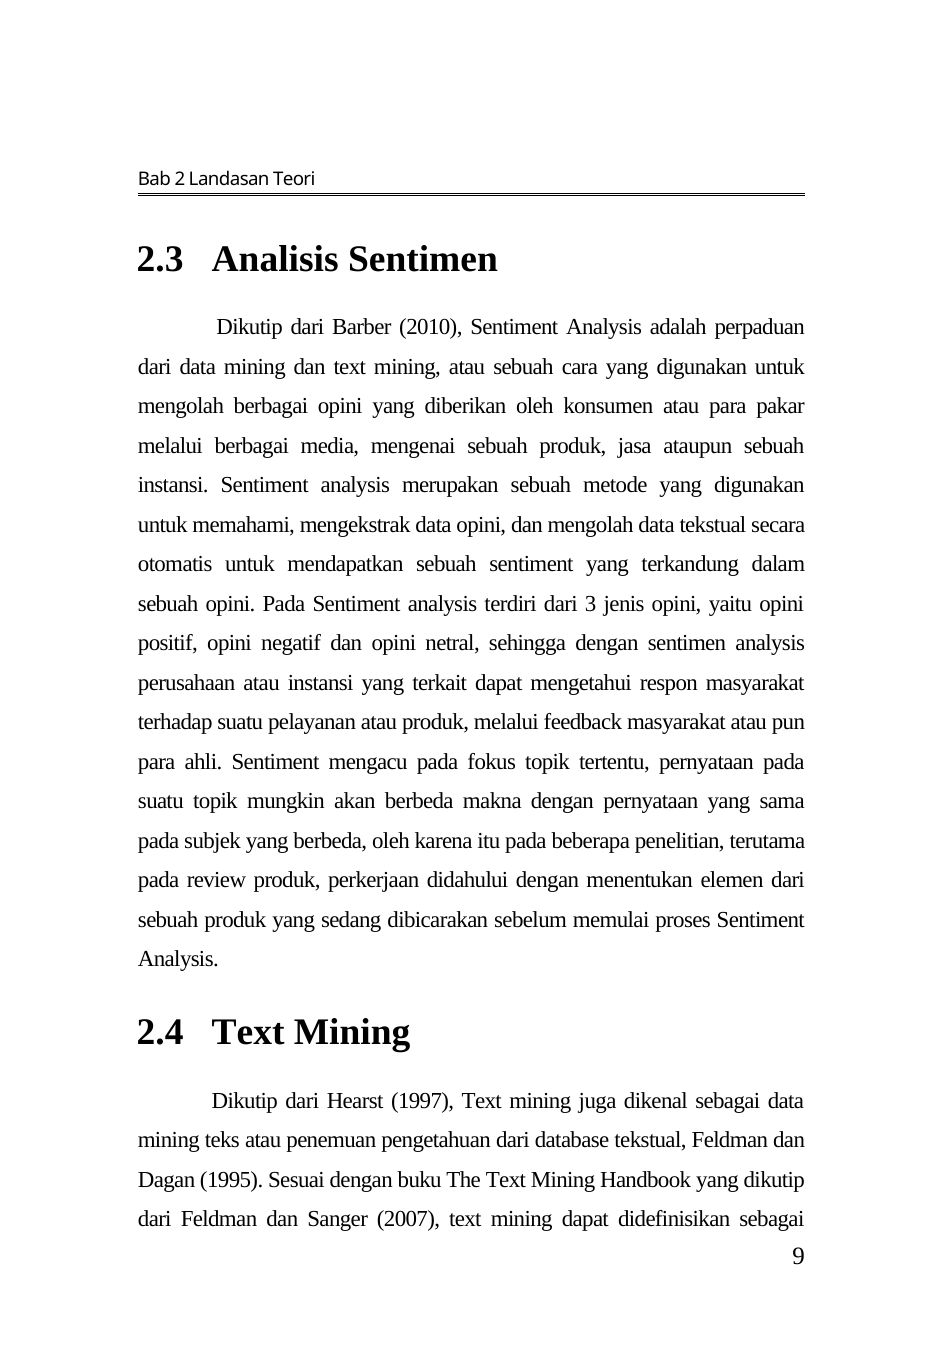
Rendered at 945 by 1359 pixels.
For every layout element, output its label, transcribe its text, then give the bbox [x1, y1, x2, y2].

subtitle Analisis Sentimen [136, 236, 805, 279]
subtitle Text Mining [136, 1009, 805, 1053]
text Dikutip dari Barber (2010), Sentiment Analysis adalah perpaduan dari data mining dan text mining, atau sebuah cara yang digunakan untuk mengolah berbagai opini yang diberikan oleh konsumen atau para pakar melalui berbagai media, mengenai sebuah produk, jasa ataupun sebuah instansi. Sentiment analysis merupakan sebuah metode yang digunakan untuk memahami, mengekstrak data opini, dan mengolah data tekstual secara otomatis untuk mendapatkan sebuah sentiment yang terkandung dalam sebuah opini. Pada Sentiment analysis terdiri dari 3 jenis opini, yaitu opini positif, opini negatif dan opini netral, sehingga dengan sentimen analysis perusahaan atau instansi yang terkait dapat mengetahui respon masyarakat terhadap suatu pelayanan atau produk, melalui feedback masyarakat atau pun para ahli. Sentiment mengacu pada fokus topik tertentu, pernyataan pada suatu topik mungkin akan berbeda makna dengan pernyataan yang sama pada subjek yang berbeda, oleh karena itu pada beberapa penelitian, terutama pada review produk, perkerjaan didahului dengan menentukan elemen dari sebuah produk yang sedang dibicarakan sebelum memulai proses Sentiment Analysis. [138, 313, 805, 971]
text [138, 1087, 805, 1232]
